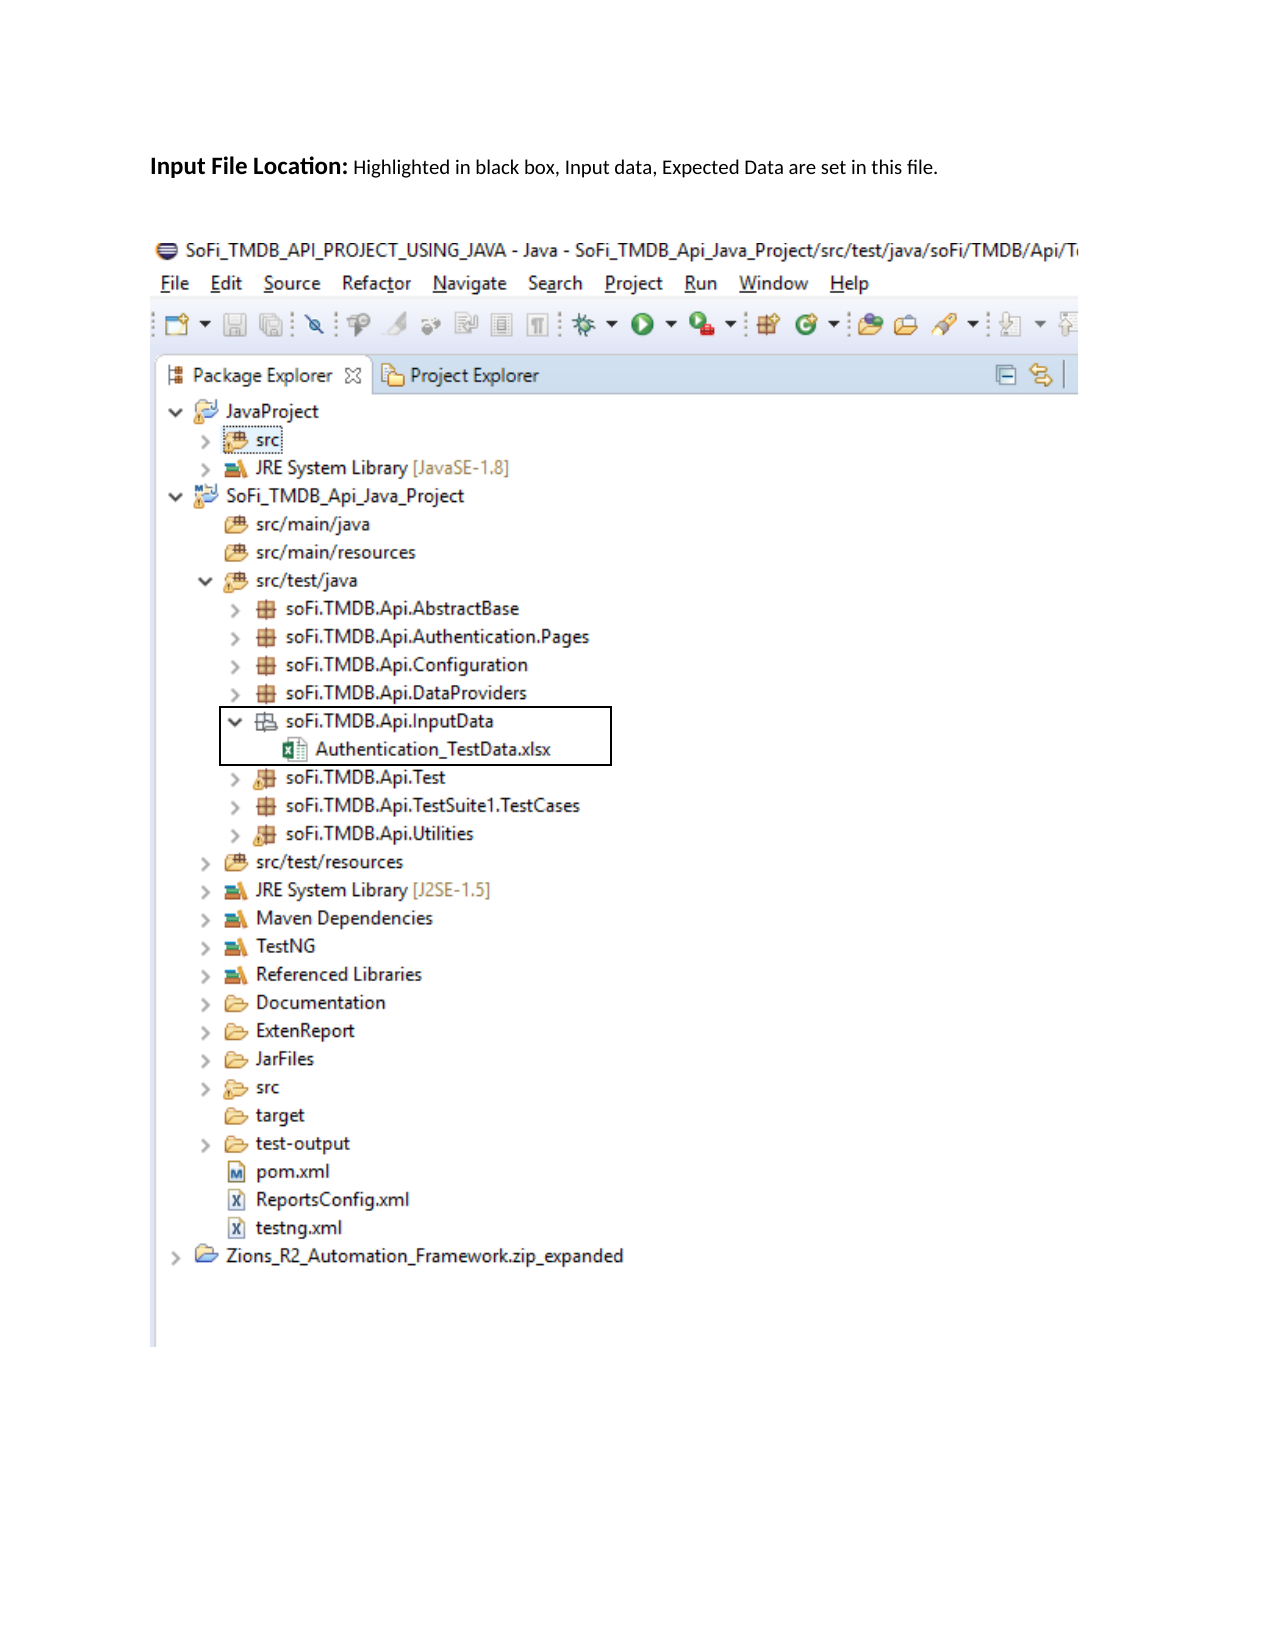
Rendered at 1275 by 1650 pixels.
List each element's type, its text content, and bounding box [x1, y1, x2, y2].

text Input File Location: Highlighted in black box, Input data, Expected Data are set in this file. [150, 150, 1125, 181]
picture [150, 243, 1079, 1347]
